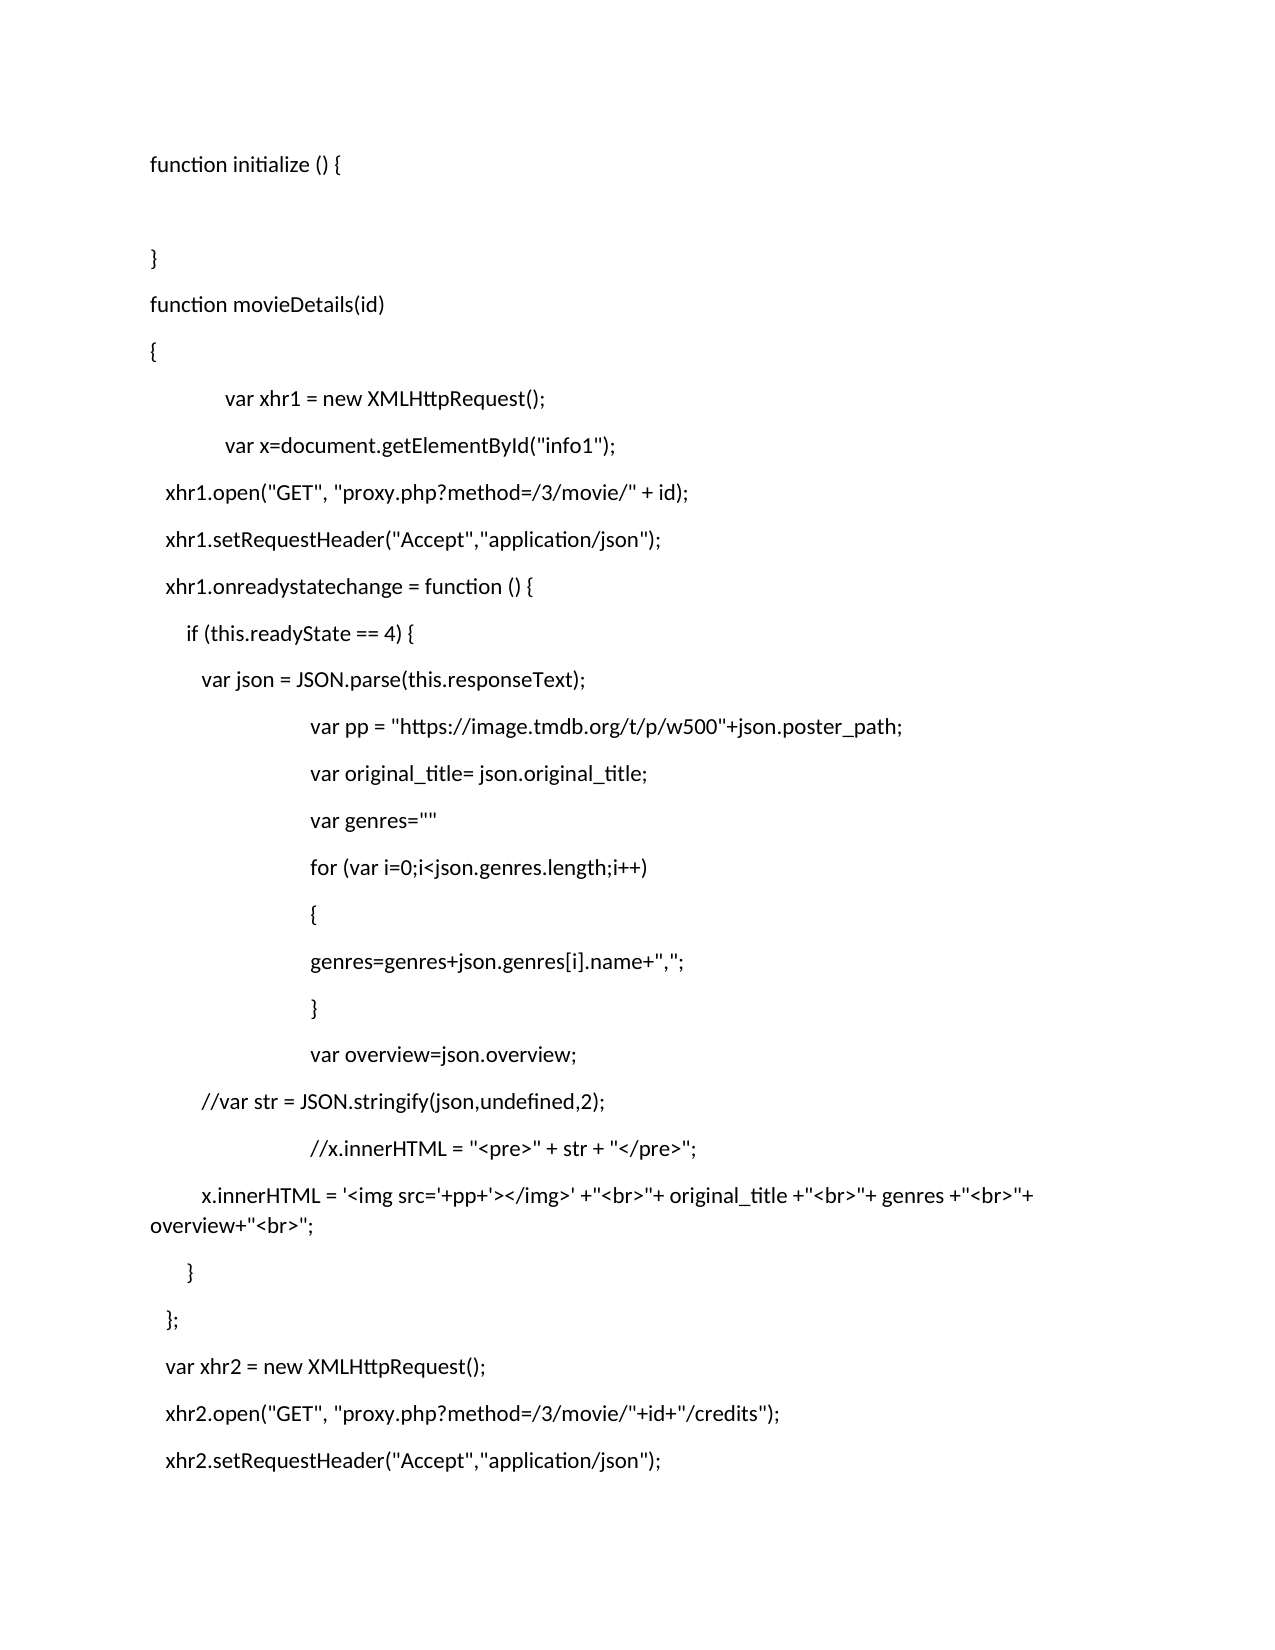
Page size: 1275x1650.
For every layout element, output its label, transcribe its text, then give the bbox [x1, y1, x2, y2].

text //x.innerHTML = "<pre>" + str + "</pre>"; [150, 1134, 1125, 1162]
text xhr1.onreadystatechange = function () { [150, 572, 1125, 600]
text xhr1.open("GET", "proxy.php?method=/3/movie/" + id); [150, 478, 1125, 506]
text function initialize () { [150, 150, 1125, 178]
text //var str = JSON.stringify(json,undefined,2); [150, 1087, 1125, 1116]
text xhr2.setRequestHeader("Accept","application/json"); [150, 1446, 1125, 1474]
text } [150, 1258, 1125, 1286]
text var pp = "https://image.tmdb.org/t/p/w500"+json.poster_path; [150, 712, 1125, 741]
text function movieDetails(id) [150, 291, 1125, 319]
text xhr2.open("GET", "proxy.php?method=/3/movie/"+id+"/credits"); [150, 1399, 1125, 1427]
text var original_title= json.original_title; [150, 759, 1125, 787]
text }; [150, 1305, 1125, 1333]
text var genres="" [150, 806, 1125, 834]
text var xhr1 = new XMLHttpRequest(); [150, 384, 1125, 412]
text if (this.readyState == 4) { [150, 619, 1125, 647]
text xhr1.setRequestHeader("Accept","application/json"); [150, 525, 1125, 553]
text { [150, 900, 1125, 928]
text var json = JSON.parse(this.responseText); [150, 666, 1125, 694]
text } [150, 244, 1125, 272]
text var xhr2 = new XMLHttpRequest(); [150, 1352, 1125, 1380]
text x.innerHTML = '<img src='+pp+'></img>' +"<br>"+ original_title +"<br>"+ genres +"<br>"+ overview+"<br>"; [150, 1181, 1125, 1239]
text for (var i=0;i<json.genres.length;i++) [150, 853, 1125, 881]
text } [150, 994, 1125, 1022]
text { [150, 337, 1125, 366]
text var overview=json.overview; [150, 1041, 1125, 1069]
text var x=document.getElementById("info1"); [150, 431, 1125, 459]
text genres=genres+json.genres[i].name+","; [150, 947, 1125, 975]
